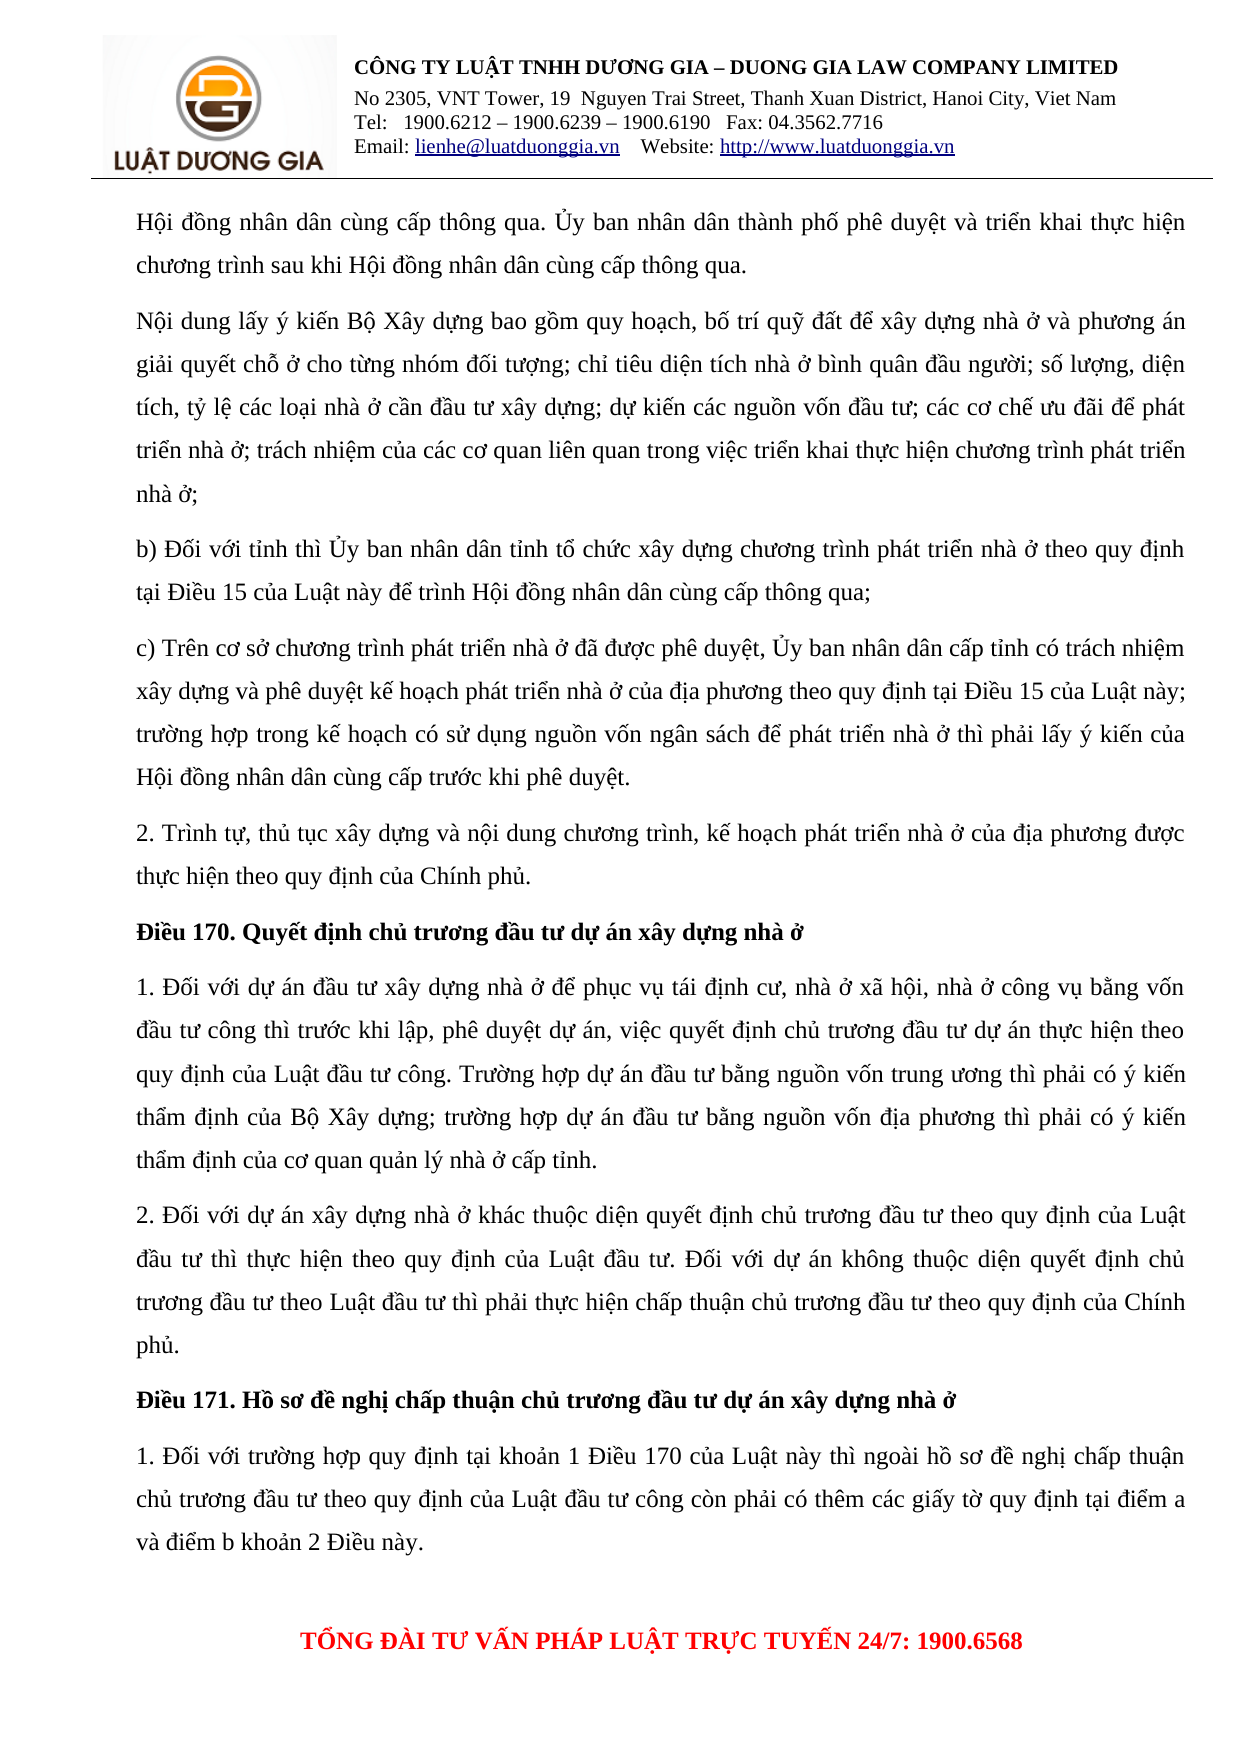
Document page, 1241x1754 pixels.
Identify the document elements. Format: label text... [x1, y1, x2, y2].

text Điều 170. Quyết định chủ trương đầu tư dự án xây dựng nhà ở [136, 917, 1187, 946]
text 1. Đối với trường hợp quy định tại khoản 1 Điều 170 của Luật này thì ngoài hồ sơ đề nghị chấp thuận chủ trương đầu tư theo quy định của Luật đầu tư công còn phải có thêm các giấy tờ quy định tại điểm a và điểm b khoản 2 Điều này. [136, 1441, 1187, 1556]
text b) Đối với tỉnh thì Ủy ban nhân dân tỉnh tổ chức xây dựng chương trình phát triển nhà ở theo quy định tại Điều 15 của Luật này để trình Hội đồng nhân dân cùng cấp thông qua; [136, 534, 1187, 606]
text 1. Đối với dự án đầu tư xây dựng nhà ở để phục vụ tái định cư, nhà ở xã hội, nhà ở công vụ bằng vốn đầu tư công thì trước khi lập, phê duyệt dự án, việc quyết định chủ trương đầu tư dự án thực hiện theo quy định của Luật đầu tư công. Trường hợp dự án đầu tư bằng nguồn vốn trung ương thì phải có ý kiến thẩm định của Bộ Xây dựng; trường hợp dự án đầu tư bằng nguồn vốn địa phương thì phải có ý kiến thẩm định của cơ quan quản lý nhà ở cấp tỉnh. [136, 972, 1187, 1174]
text 2. Đối với dự án xây dựng nhà ở khác thuộc diện quyết định chủ trương đầu tư theo quy định của Luật đầu tư thì thực hiện theo quy định của Luật đầu tư. Đối với dự án không thuộc diện quyết định chủ trương đầu tư theo Luật đầu tư thì phải thực hiện chấp thuận chủ trương đầu tư theo quy định của Chính phủ. [136, 1201, 1187, 1359]
text c) Trên cơ sở chương trình phát triển nhà ở đã được phê duyệt, Ủy ban nhân dân cấp tỉnh có trách nhiệm xây dựng và phê duyệt kế hoạch phát triển nhà ở của địa phương theo quy định tại Điều 15 của Luật này; trường hợp trong kế hoạch có sử dụng nguồn vốn ngân sách để phát triển nhà ở thì phải lấy ý kiến của Hội đồng nhân dân cùng cấp trước khi phê duyệt. [136, 633, 1187, 791]
text Điều 171. Hồ sơ đề nghị chấp thuận chủ trương đầu tư dự án xây dựng nhà ở [136, 1386, 1187, 1414]
picture [102, 35, 338, 178]
text 2. Trình tự, thủ tục xây dựng và nội dung chương trình, kế hoạch phát triển nhà ở của địa phương được thực hiện theo quy định của Chính phủ. [136, 818, 1187, 890]
text Nội dung lấy ý kiến Bộ Xây dựng bao gồm quy hoạch, bố trí quỹ đất để xây dựng nhà ở và phương án giải quyết chỗ ở cho từng nhóm đối tượng; chỉ tiêu diện tích nhà ở bình quân đầu người; số lượng, diện tích, tỷ lệ các loại nhà ở cần đầu tư xây dựng; dự kiến các nguồn vốn đầu tư; các cơ chế ưu đãi để phát triển nhà ở; trách nhiệm của các cơ quan liên quan trong việc triển khai thực hiện chương trình phát triển nhà ở; [136, 306, 1187, 507]
